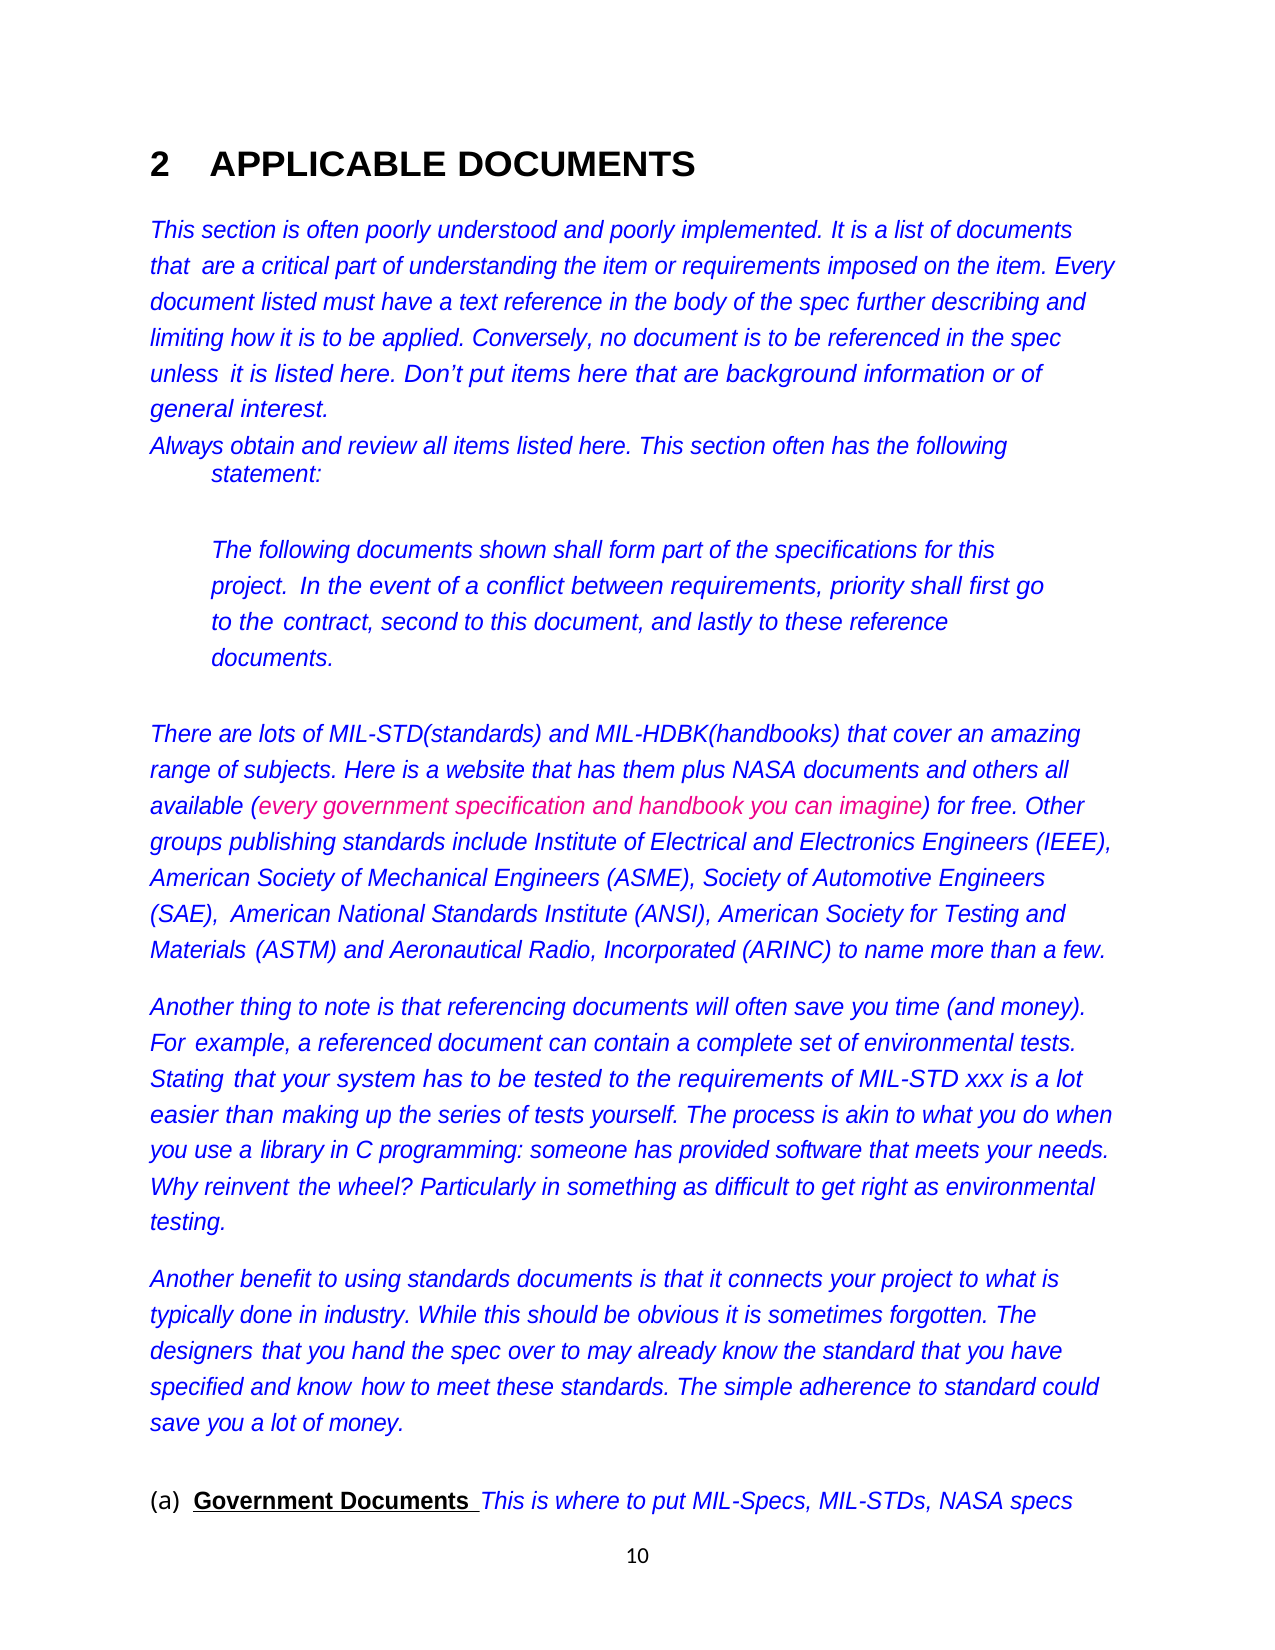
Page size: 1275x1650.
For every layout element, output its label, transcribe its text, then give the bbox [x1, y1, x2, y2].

text The following documents shown shall form part of the specifications for this project. In the event of a conflict between requirements, priority shall first go to the contract, second to this document, and lastly to these reference documents. [211, 535, 1064, 672]
text This section is often poorly understood and poorly implemented. It is a list of documents that are a critical part of understanding the item or requirements imposed on the item. Every document listed must have a text reference in the body of the spec further describing and limiting how it is to be applied. Conversely, no document is to be referenced in the spec unless it is listed here. Don’t put items here that are background information or of general interest. [150, 215, 1117, 423]
text Always obtain and review all items listed here. This section often has the following statement: [150, 431, 1117, 488]
subtitle APPLICABLE DOCUMENTS [150, 143, 1137, 184]
text There are lots of MIL-STD(standards) and MIL-HDBK(handbooks) that cover an amazing range of subjects. Here is a website that has them plus NASA documents and others all available (every government specification and handbook you can imagine) for free. Other groups publishing standards include Institute of Electrical and Electronics Engineers (IEEE), American Society of Mechanical Engineers (ASME), Society of Automotive Engineers (SAE), American National Standards Institute (ANSI), American Society for Testing and Materials (ASTM) and Aeronautical Radio, Incorporated (ARINC) to name more than a few. [150, 719, 1117, 963]
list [150, 1483, 1113, 1517]
text Another benefit to using standards documents is that it connects your project to what is typically done in industry. While this should be obvious it is sometimes forgotten. The designers that you hand the spec over to may already know the standard that you have specified and know how to meet these standards. The simple adherence to standard could save you a lot of money. [150, 1264, 1120, 1437]
text Another thing to note is that referencing documents will often save you time (and money). For example, a referenced document can contain a complete set of environmental tests. Stating that your system has to be tested to the requirements of MIL-STD xxx is a lot easier than making up the series of tests yourself. The process is akin to what you do when you use a library in C programming: someone has provided software that meets your needs. Why reinvent the wheel? Particularly in something as difficult to get right as environmental testing. [150, 992, 1120, 1236]
